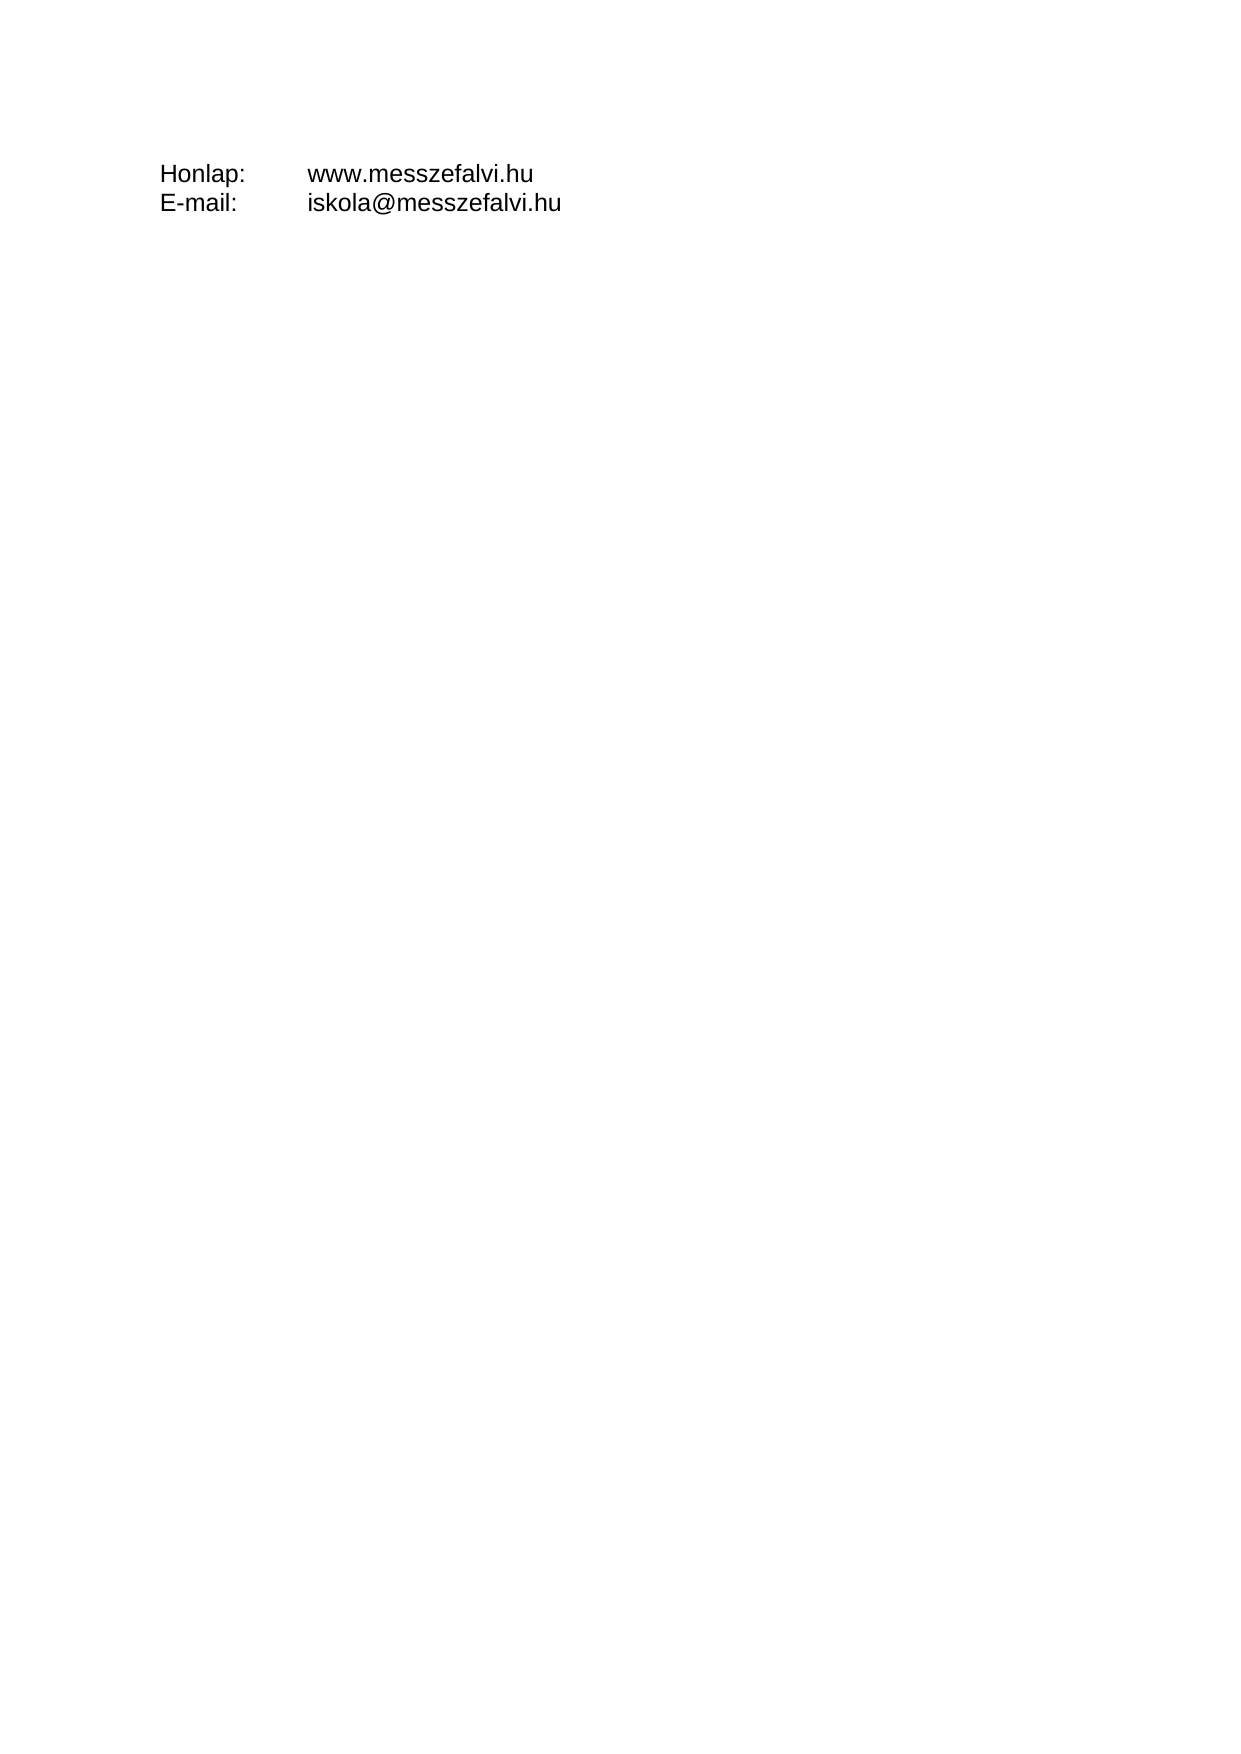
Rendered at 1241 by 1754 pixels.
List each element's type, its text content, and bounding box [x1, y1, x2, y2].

text Honlap: www.messzefalvi.hu [159, 159, 1081, 188]
text E-mail: iskola@messzefalvi.hu [159, 188, 1081, 217]
